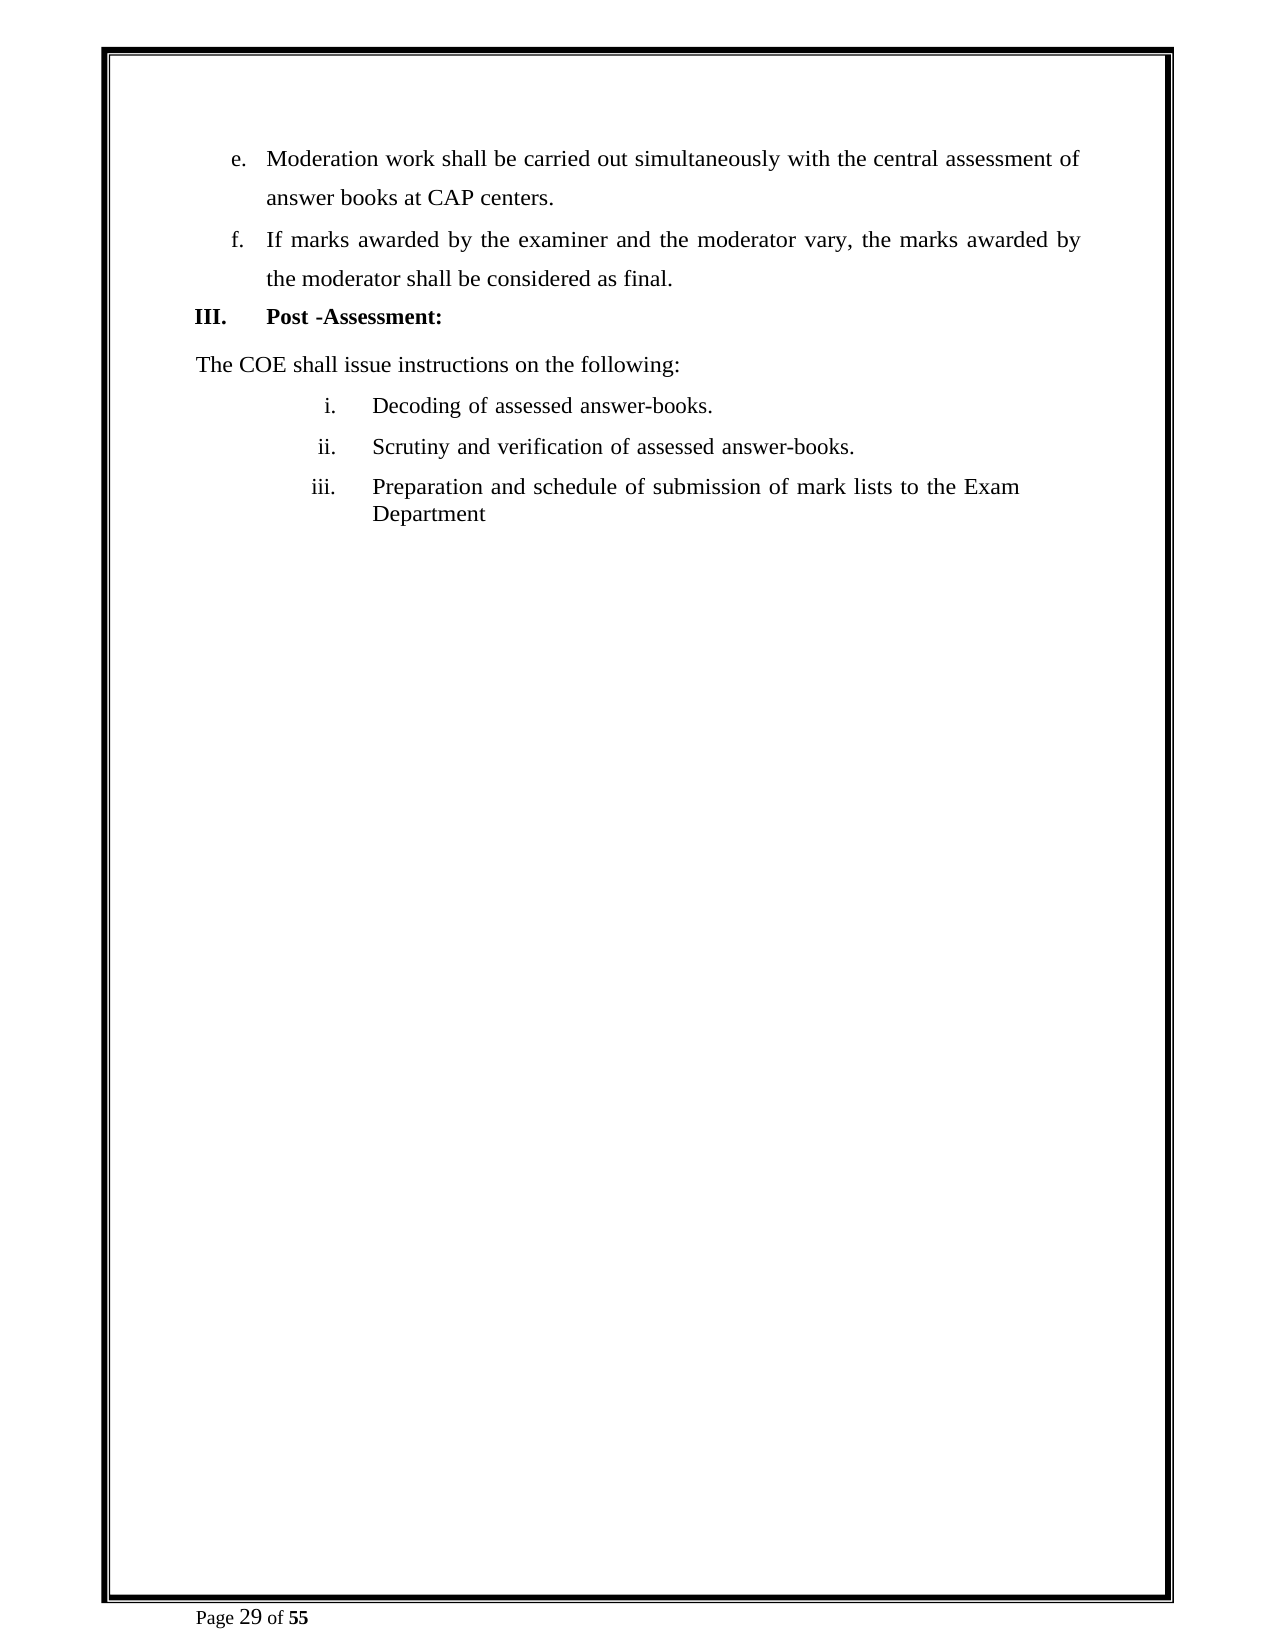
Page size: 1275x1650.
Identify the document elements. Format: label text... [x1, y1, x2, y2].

list Decoding of assessed answer-books. [324, 392, 1133, 418]
list Moderation work shall be carried out simultaneously with the central assessment of answer books at CAP centers. [231, 145, 1080, 210]
text The COE shall issue instructions on the following: [196, 352, 1133, 378]
list Scrutiny and verification of assessed answer-books. [318, 433, 1133, 459]
subtitle Post -Assessment: [194, 303, 1133, 330]
list If marks awarded by the examiner and the moderator vary, the marks awarded by the moderator shall be considered as final. [231, 226, 1081, 291]
list Preparation and schedule of submission of mark lists to the Exam Department [311, 473, 1081, 526]
